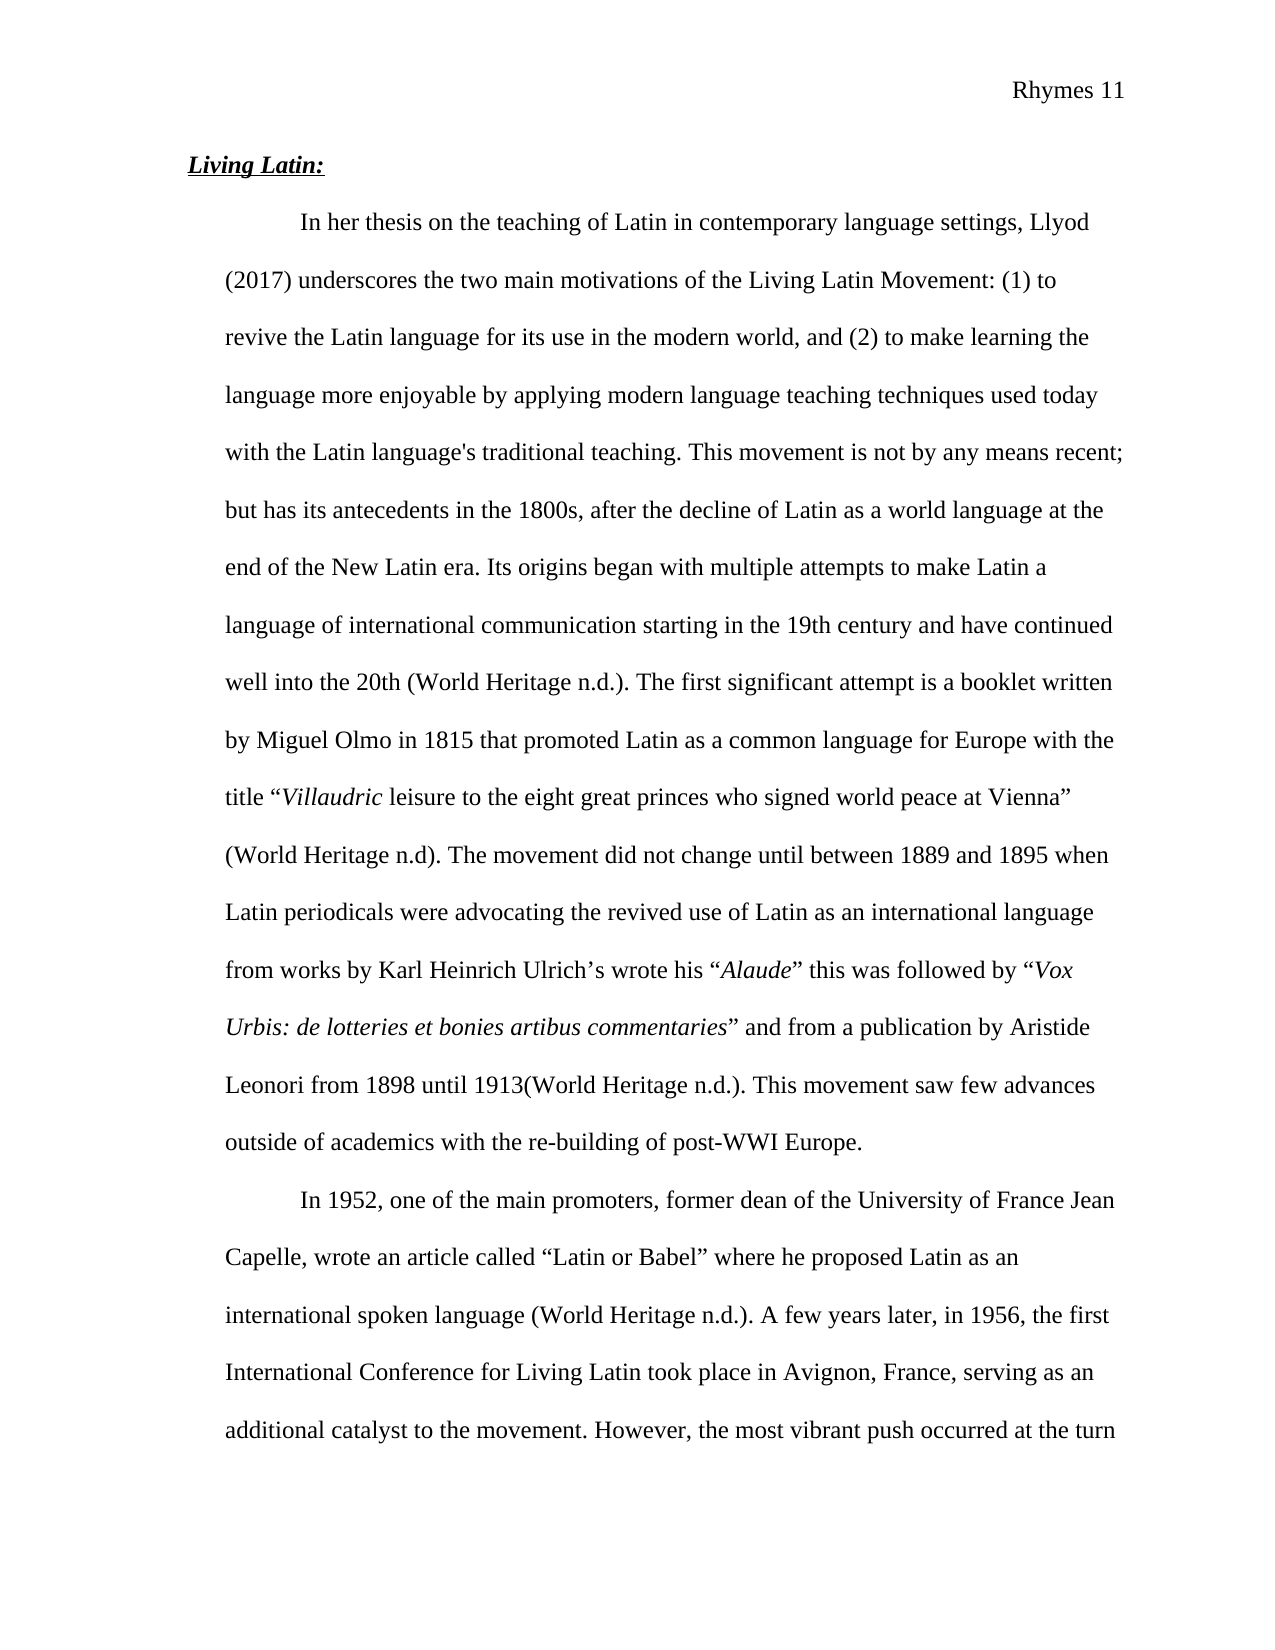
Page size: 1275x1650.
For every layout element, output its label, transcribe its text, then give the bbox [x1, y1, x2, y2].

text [225, 1185, 1125, 1444]
text Living Latin: [187, 150, 1125, 179]
text In her thesis on the teaching of Latin in contemporary language settings, Llyod (2017) underscores the two main motivations of the Living Latin Movement: (1) to revive the Latin language for its use in the modern world, and (2) to make learning the language more enjoyable by applying modern language teaching techniques used today with the Latin language's traditional teaching. This movement is not by any means recent; but has its antecedents in the 1800s, after the decline of Latin as a world language at the end of the New Latin era. Its origins began with multiple attempts to make Latin a language of international communication starting in the 19th century and have continued well into the 20th (World Heritage n.d.). The first significant attempt is a booklet written by Miguel Olmo in 1815 that promoted Latin as a common language for Europe with the title “Villaudric leisure to the eight great princes who signed world peace at Vienna” (World Heritage n.d). The movement did not change until between 1889 and 1895 when Latin periodicals were advocating the revived use of Latin as an international language from works by Karl Heinrich Ulrich’s wrote his “Alaude” this was followed by “Vox Urbis: de lotteries et bonies artibus commentaries” and from a publication by Aristide Leonori from 1898 until 1913(World Heritage n.d.). This movement saw few advances outside of academics with the re-building of post-WWI Europe. [225, 207, 1125, 1156]
